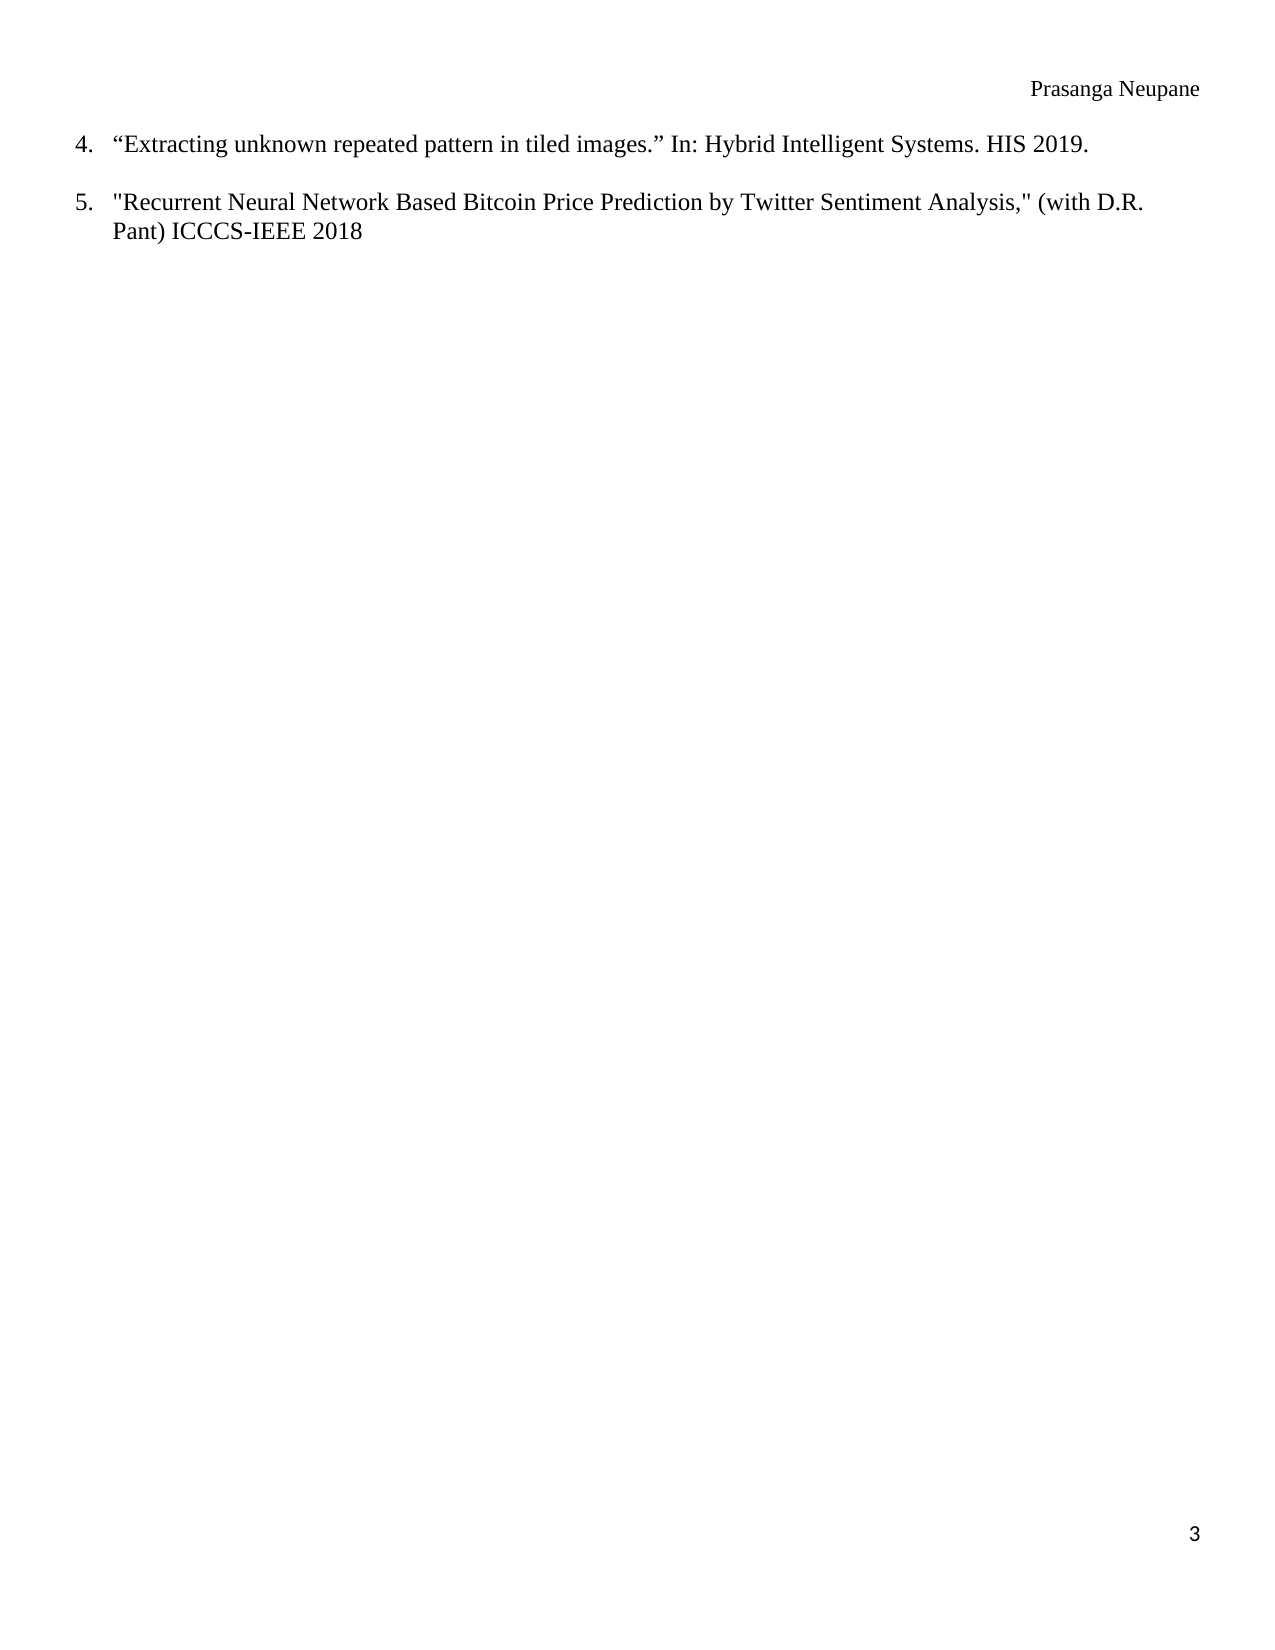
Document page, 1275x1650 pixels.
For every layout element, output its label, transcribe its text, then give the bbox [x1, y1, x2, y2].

list "Recurrent Neural Network Based Bitcoin Price Prediction by Twitter Sentiment Analysis," (with D.R. Pant) ICCCS-IEEE 2018 [75, 187, 1200, 245]
list “Extracting unknown repeated pattern in tiled images.” In: Hybrid Intelligent Systems. HIS 2019. [75, 129, 1200, 158]
